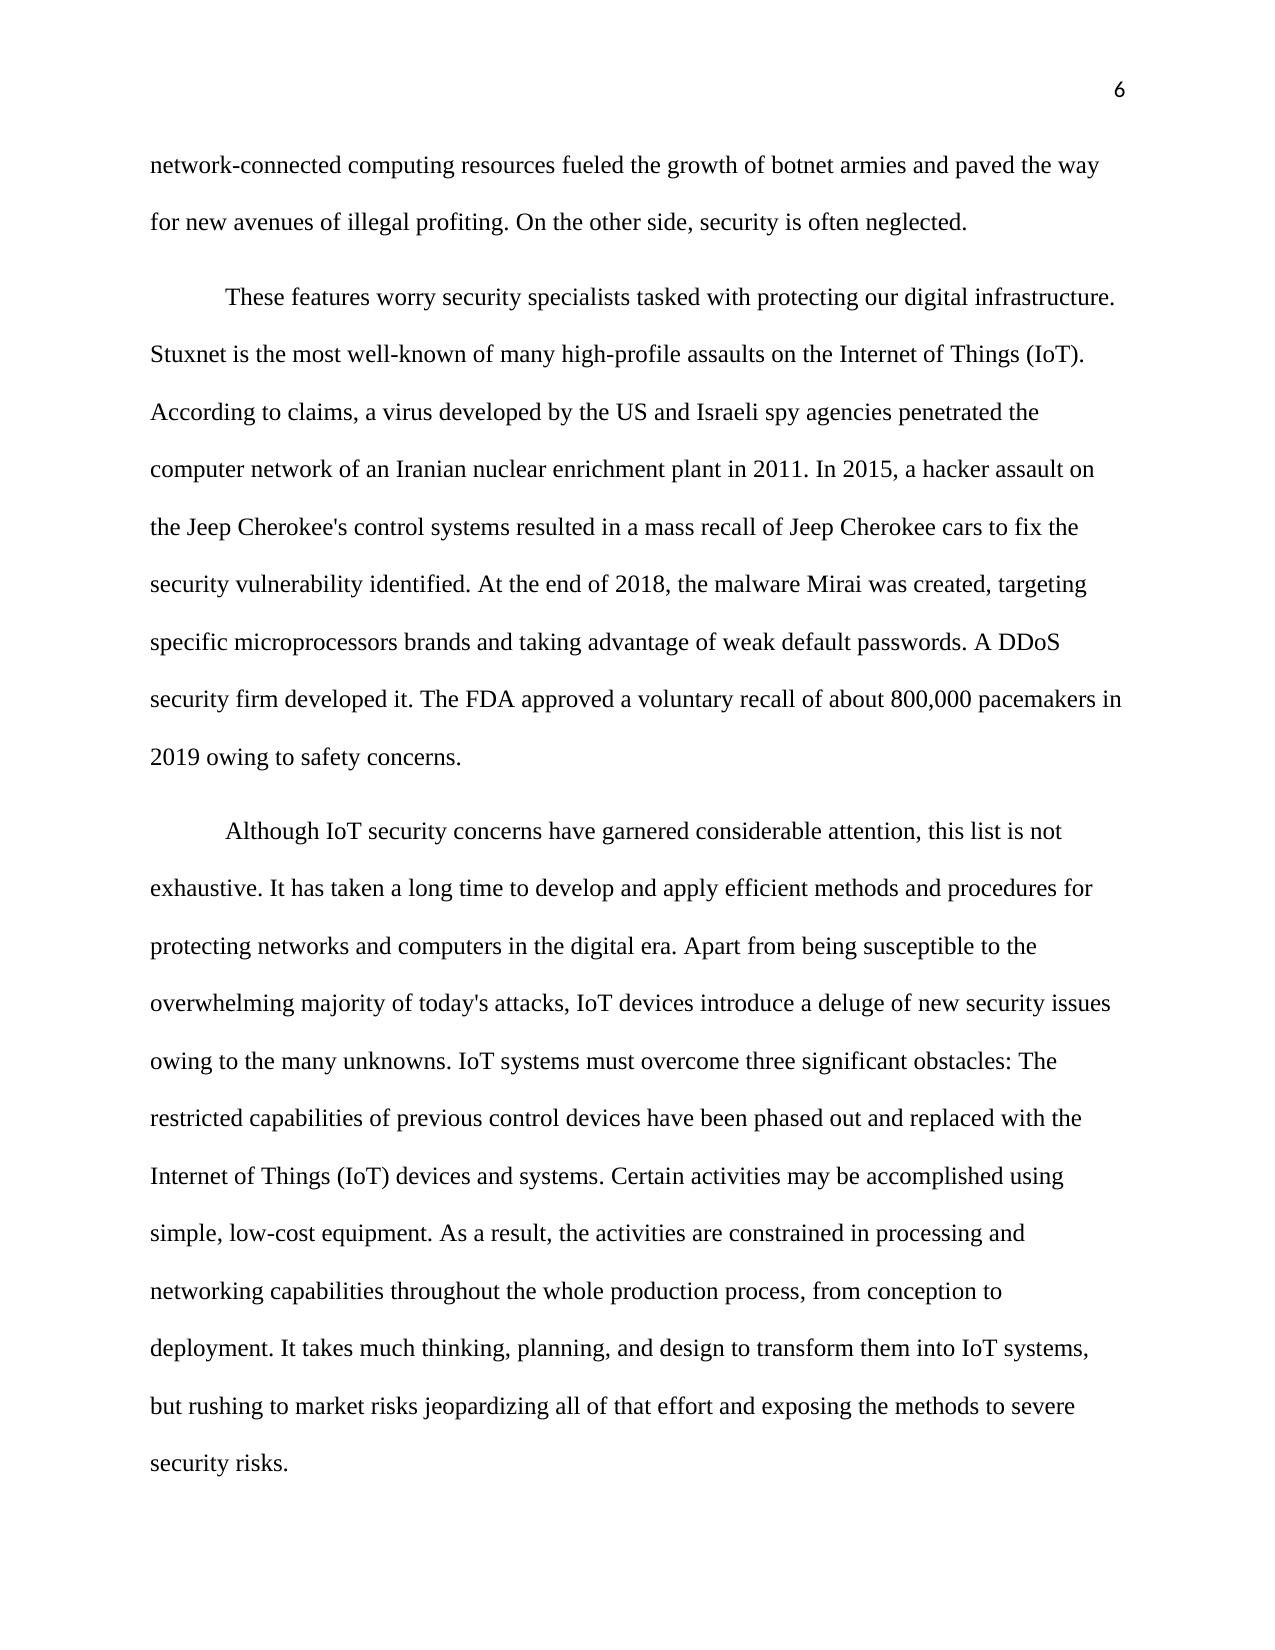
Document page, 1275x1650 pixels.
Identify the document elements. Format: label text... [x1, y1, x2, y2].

text These features worry security specialists tasked with protecting our digital infrastructure. Stuxnet is the most well-known of many high-profile assaults on the Internet of Things (IoT). According to claims, a virus developed by the US and Israeli spy agencies penetrated the computer network of an Iranian nuclear enrichment plant in 2011. In 2015, a hacker assault on the Jeep Cherokee's control systems resulted in a mass recall of Jeep Cherokee cars to fix the security vulnerability identified. At the end of 2018, the malware Mirai was created, targeting specific microprocessors brands and taking advantage of weak default passwords. A DDoS security firm developed it. The FDA approved a voluntary recall of about 800,000 pacemakers in 2019 owing to safety concerns. [150, 282, 1125, 770]
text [150, 150, 1125, 236]
text Although IoT security concerns have garnered considerable attention, this list is not exhaustive. It has taken a long time to develop and apply efficient methods and procedures for protecting networks and computers in the digital era. Apart from being susceptible to the overwhelming majority of today's attacks, IoT devices introduce a deluge of new security issues owing to the many unknowns. IoT systems must overcome three significant obstacles: The restricted capabilities of previous control devices have been phased out and replaced with the Internet of Things (IoT) devices and systems. Certain activities may be accomplished using simple, low-cost equipment. As a result, the activities are constrained in processing and networking capabilities throughout the whole production process, from conception to deployment. It takes much thinking, planning, and design to transform them into IoT systems, but rushing to market risks jeopardizing all of that effort and exposing the methods to severe security risks. [150, 816, 1125, 1477]
